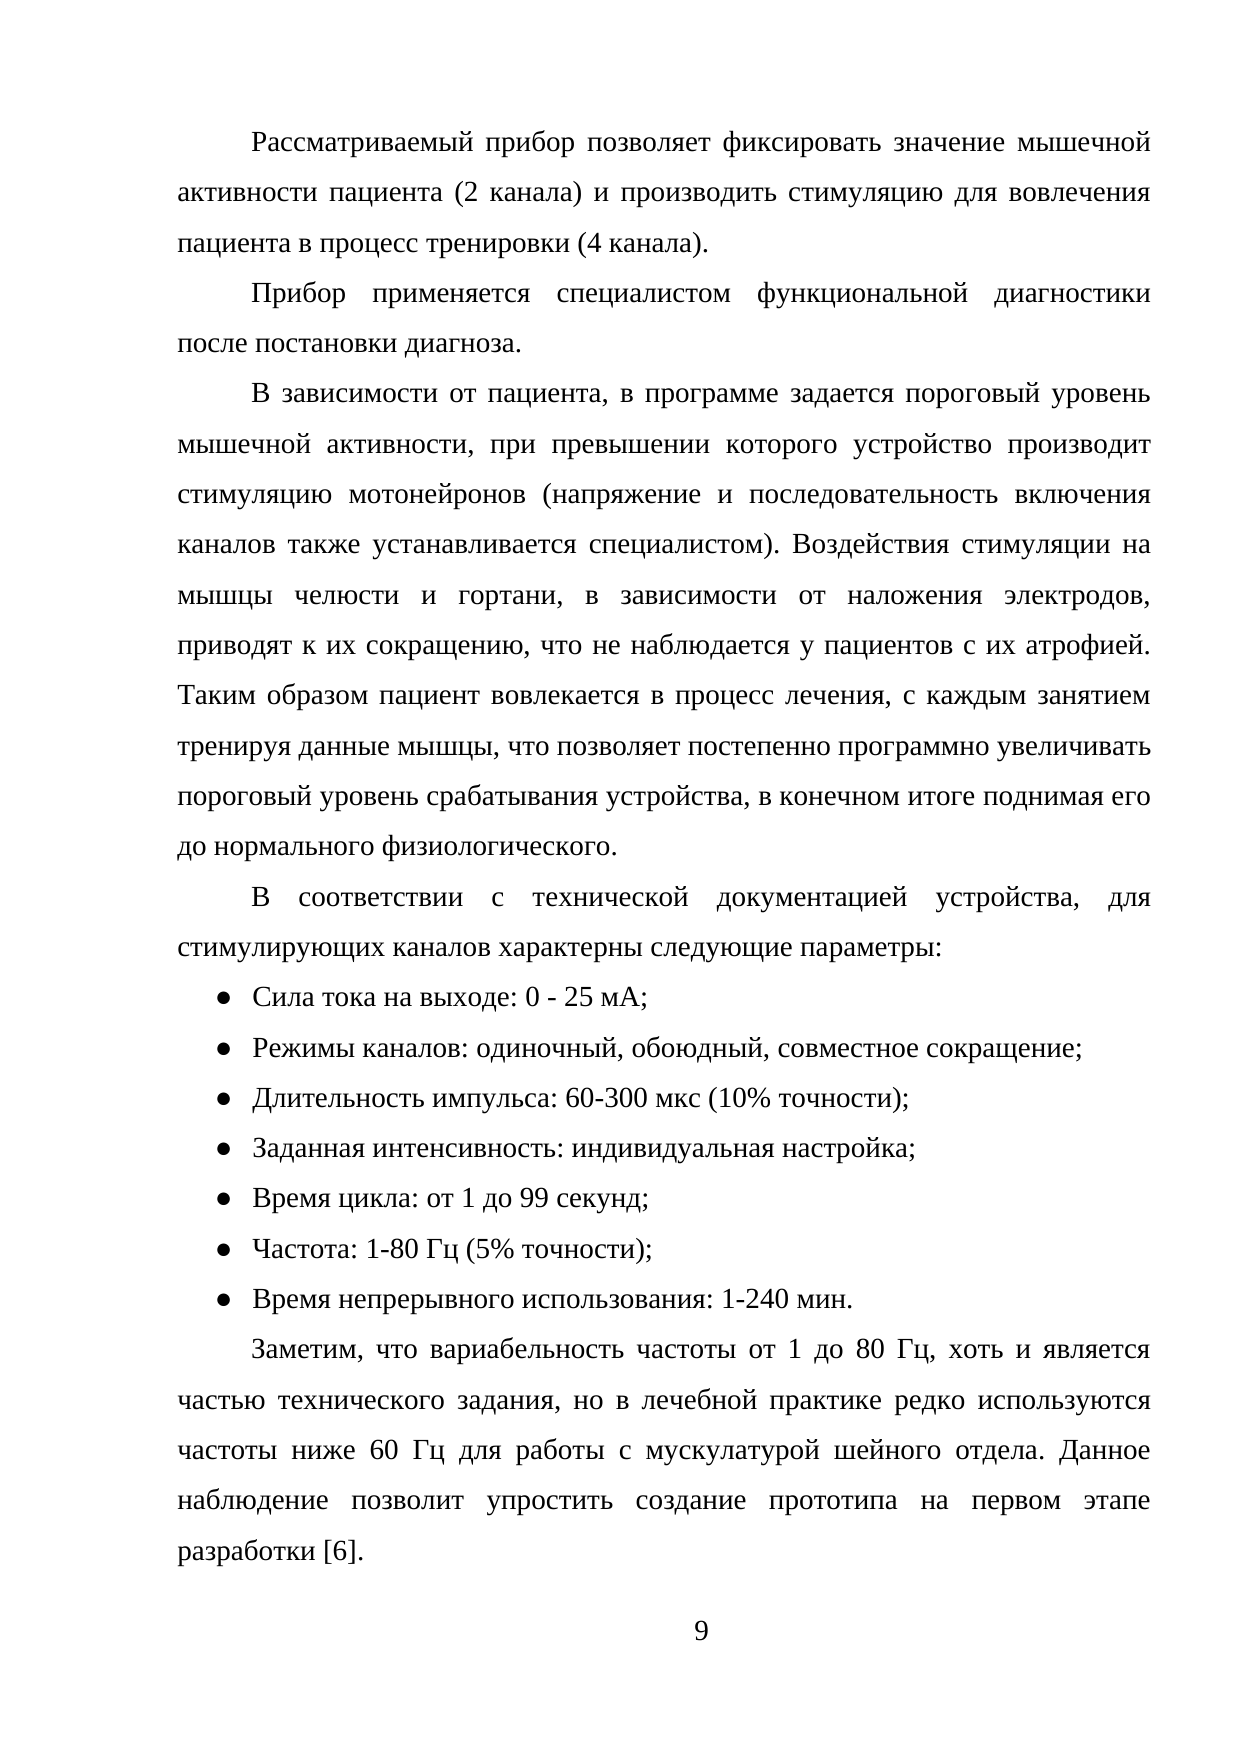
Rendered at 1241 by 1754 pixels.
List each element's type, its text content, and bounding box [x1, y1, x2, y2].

text Прибор применяется специалистом функциональной диагностики после постановки диагноза. [177, 275, 1152, 359]
text Рассматриваемый прибор позволяет фиксировать значение мышечной активности пациента (2 канала) и производить стимуляцию для вовлечения пациента в процесс тренировки (4 канала). [177, 124, 1152, 258]
text В соответствии с технической документацией устройства, для стимулирующих каналов характерны следующие параметры: [177, 879, 1152, 963]
list Длительность импульса: 60-300 мкс (10% точности); [214, 1080, 1152, 1113]
list Время цикла: от 1 до 99 секунд; [214, 1181, 1152, 1214]
text Заметим, что вариабельность частоты от 1 до 80 Гц, хоть и является частью технического задания, но в лечебной практике редко используются частоты ниже 60 Гц для работы с мускулатурой шейного отдела. Данное наблюдение позволит упростить создание прототипа на первом этапе разработки [6]. [177, 1332, 1152, 1566]
list Частота: 1-80 Гц (5% точности); [214, 1231, 1152, 1264]
list Заданная интенсивность: индивидуальная настройка; [214, 1130, 1152, 1164]
list Сила тока на выходе: 0 - 25 мA; [214, 979, 1152, 1013]
list Режимы каналов: одиночный, обоюдный, совместное сокращение; [214, 1030, 1152, 1063]
text В зависимости от пациента, в программе задается пороговый уровень мышечной активности, при превышении которого устройство производит стимуляцию мотонейронов (напряжение и последовательность включения каналов также устанавливается специалистом). Воздействия стимуляции на мышцы челюсти и гортани, в зависимости от наложения электродов, приводят к их сокращению, что не наблюдается у пациентов с их атрофией. Таким образом пациент вовлекается в процесс лечения, с каждым занятием тренируя данные мышцы, что позволяет постепенно программно увеличивать пороговый уровень срабатывания устройства, в конечном итоге поднимая его до нормального физиологического. [177, 376, 1152, 862]
list Время непрерывного использования: 1-240 мин. [214, 1281, 1152, 1315]
